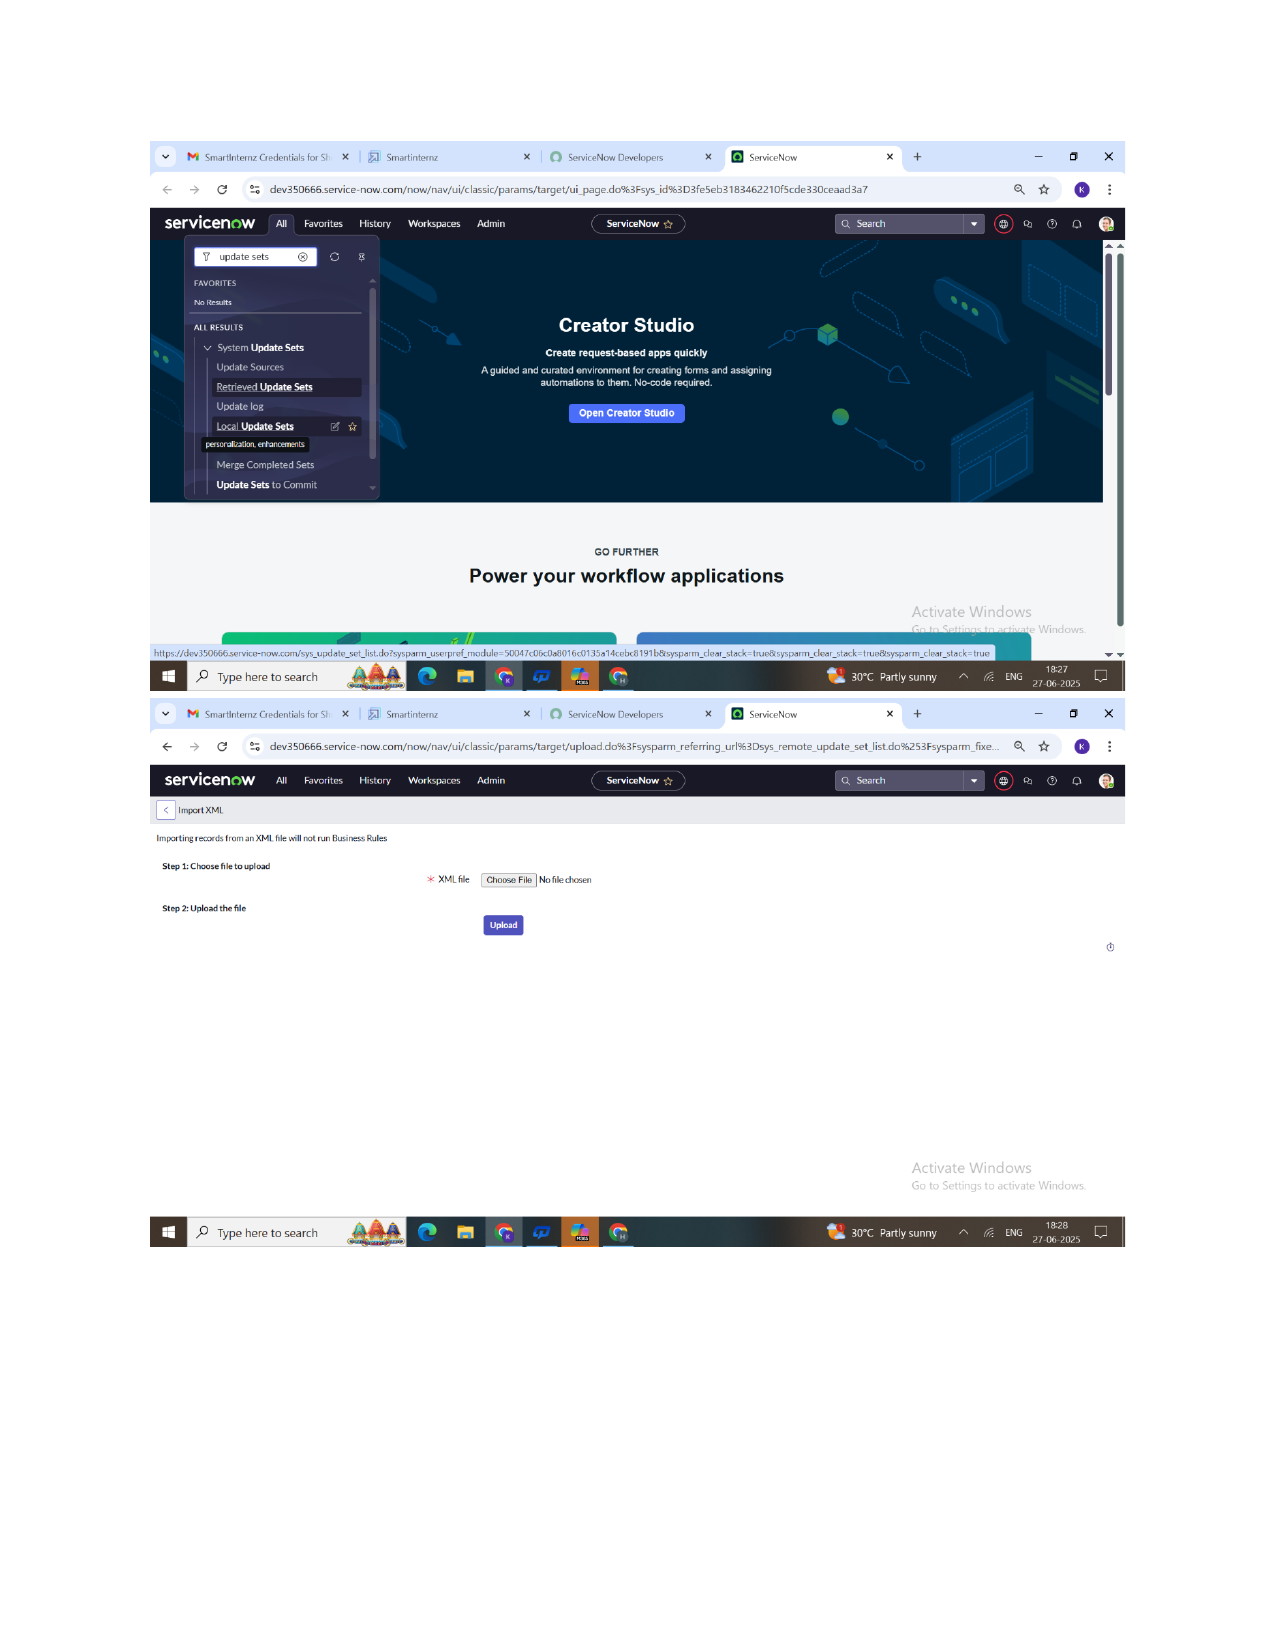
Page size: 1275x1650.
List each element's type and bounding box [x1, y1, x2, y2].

picture [150, 698, 1125, 1247]
picture [150, 141, 1125, 691]
